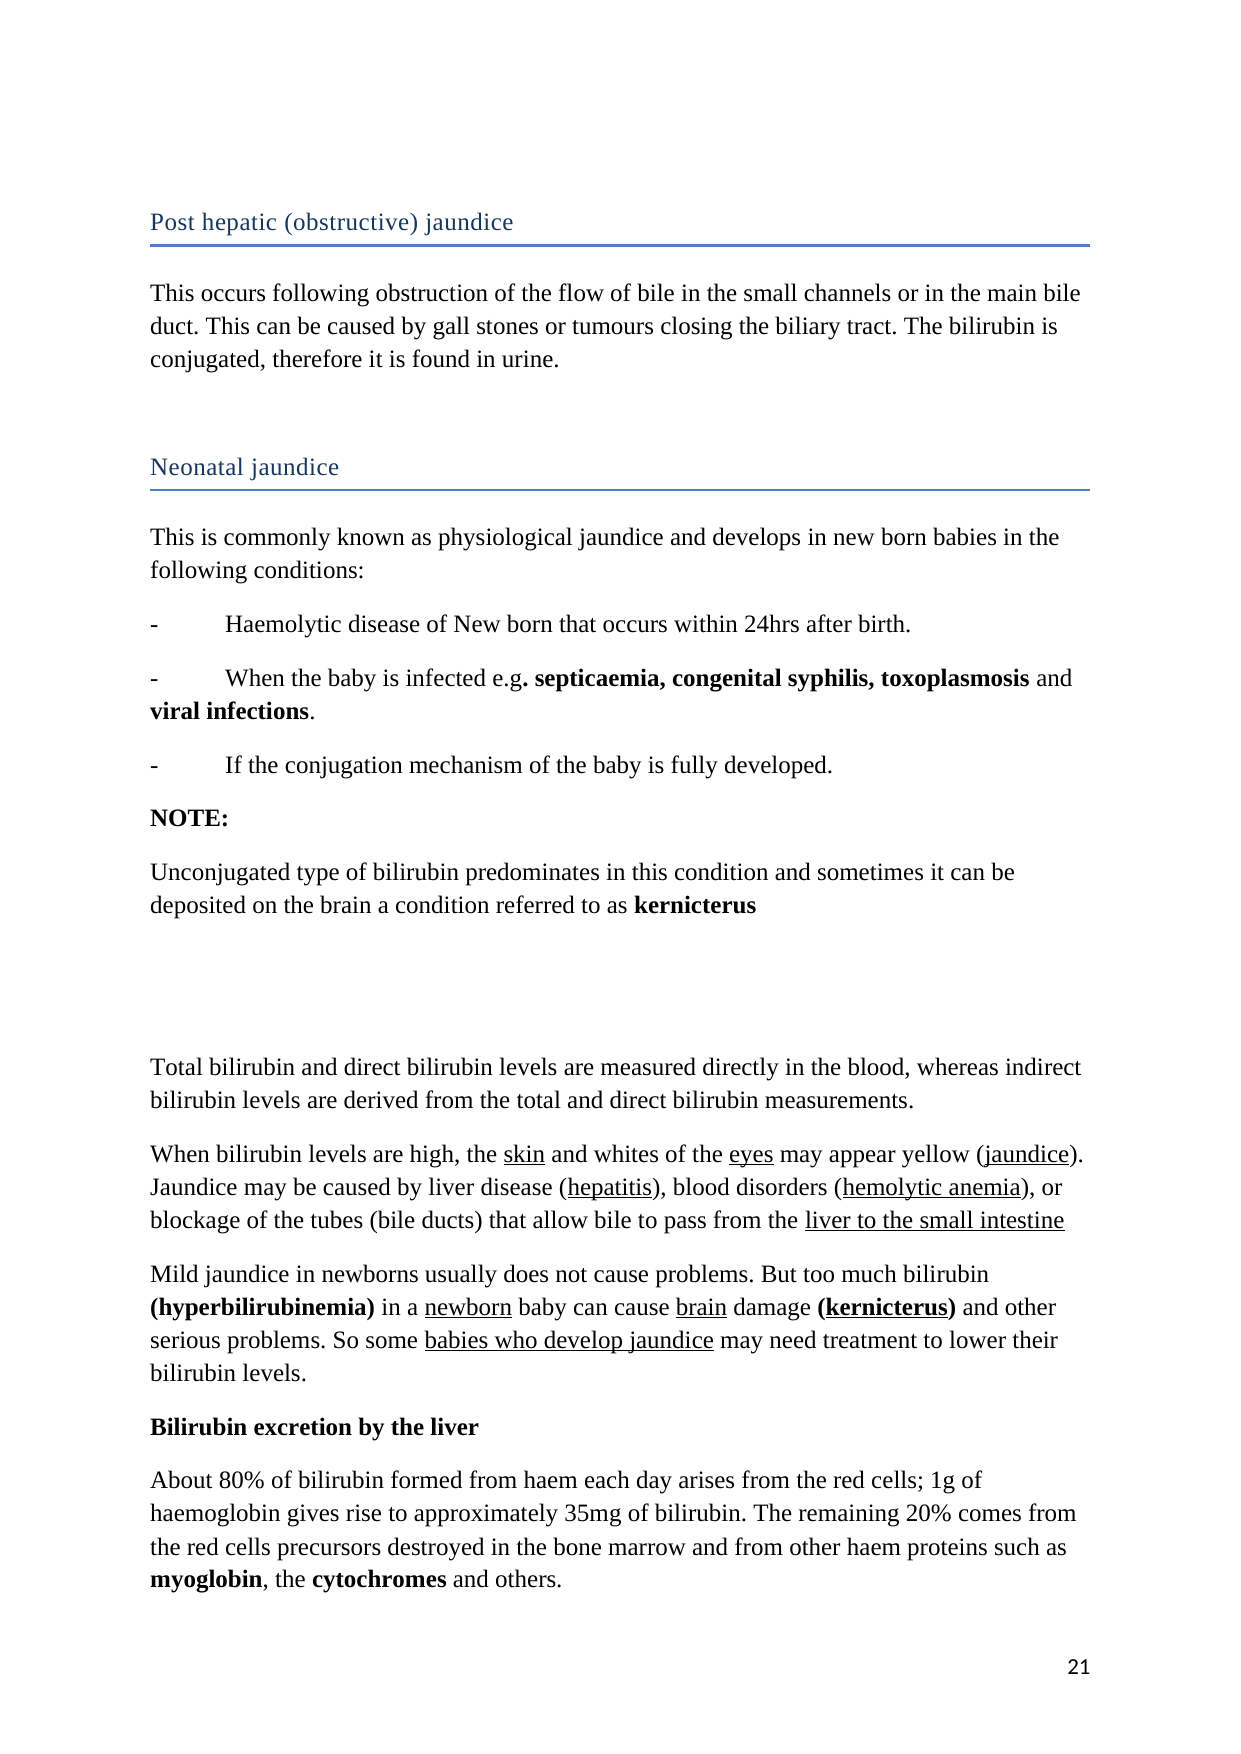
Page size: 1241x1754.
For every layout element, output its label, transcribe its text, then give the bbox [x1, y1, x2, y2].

text This occurs following obstruction of the flow of bile in the small channels or in the main bile duct. This can be caused by gall stones or tumours closing the biliary tract. The bilirubin is conjugated, therefore it is found in urine. [150, 278, 1090, 373]
title Post hepatic (obstructive) jaundice [150, 207, 1090, 244]
title Neonatal jaundice [150, 452, 1090, 489]
text Bilirubin excretion by the liver [150, 1412, 1090, 1440]
text When bilirubin levels are high, the skin and whites of the eyes may appear yellow (jaundice). Jaundice may be caused by liver disease (hepatitis), blood disorders (hemolytic anemia), or blockage of the tubes (bile ducts) that allow bile to pass from the liver to the small intestine [150, 1139, 1090, 1234]
text - When the baby is infected e.g. septicaemia, congenital syphilis, toxoplasmosis and viral infections. [150, 663, 1090, 724]
text - Haemolytic disease of New born that occurs within 24hrs after birth. [150, 609, 1090, 638]
text About 80% of bilirubin formed from haem each day arises from the red cells; 1g of haemoglobin gives rise to approximately 35mg of bilirubin. The remaining 20% comes from the red cells precursors destroyed in the bone marrow and from other haem proteins such as myoglobin, the cytochromes and others. [150, 1466, 1090, 1593]
text - If the conjugation mechanism of the baby is fully developed. [150, 750, 1090, 778]
text NOTE: [150, 803, 1090, 832]
text Total bilirubin and direct bilirubin levels are measured directly in the blood, whereas indirect bilirubin levels are derived from the total and direct bilirubin measurements. [150, 1052, 1090, 1114]
text Unconjugated type of bilirubin predominates in this condition and sometimes it can be deposited on the brain a condition referred to as kernicterus [150, 857, 1090, 919]
text This is commonly known as physiological jaundice and develops in new born babies in the following conditions: [150, 522, 1090, 584]
text Mild jaundice in newborns usually does not cause problems. But too much bilirubin (hyperbilirubinemia) in a newborn baby can cause brain damage (kernicterus) and other serious problems. So some babies who develop jaundice may need treatment to lower their bilirubin levels. [150, 1259, 1090, 1387]
